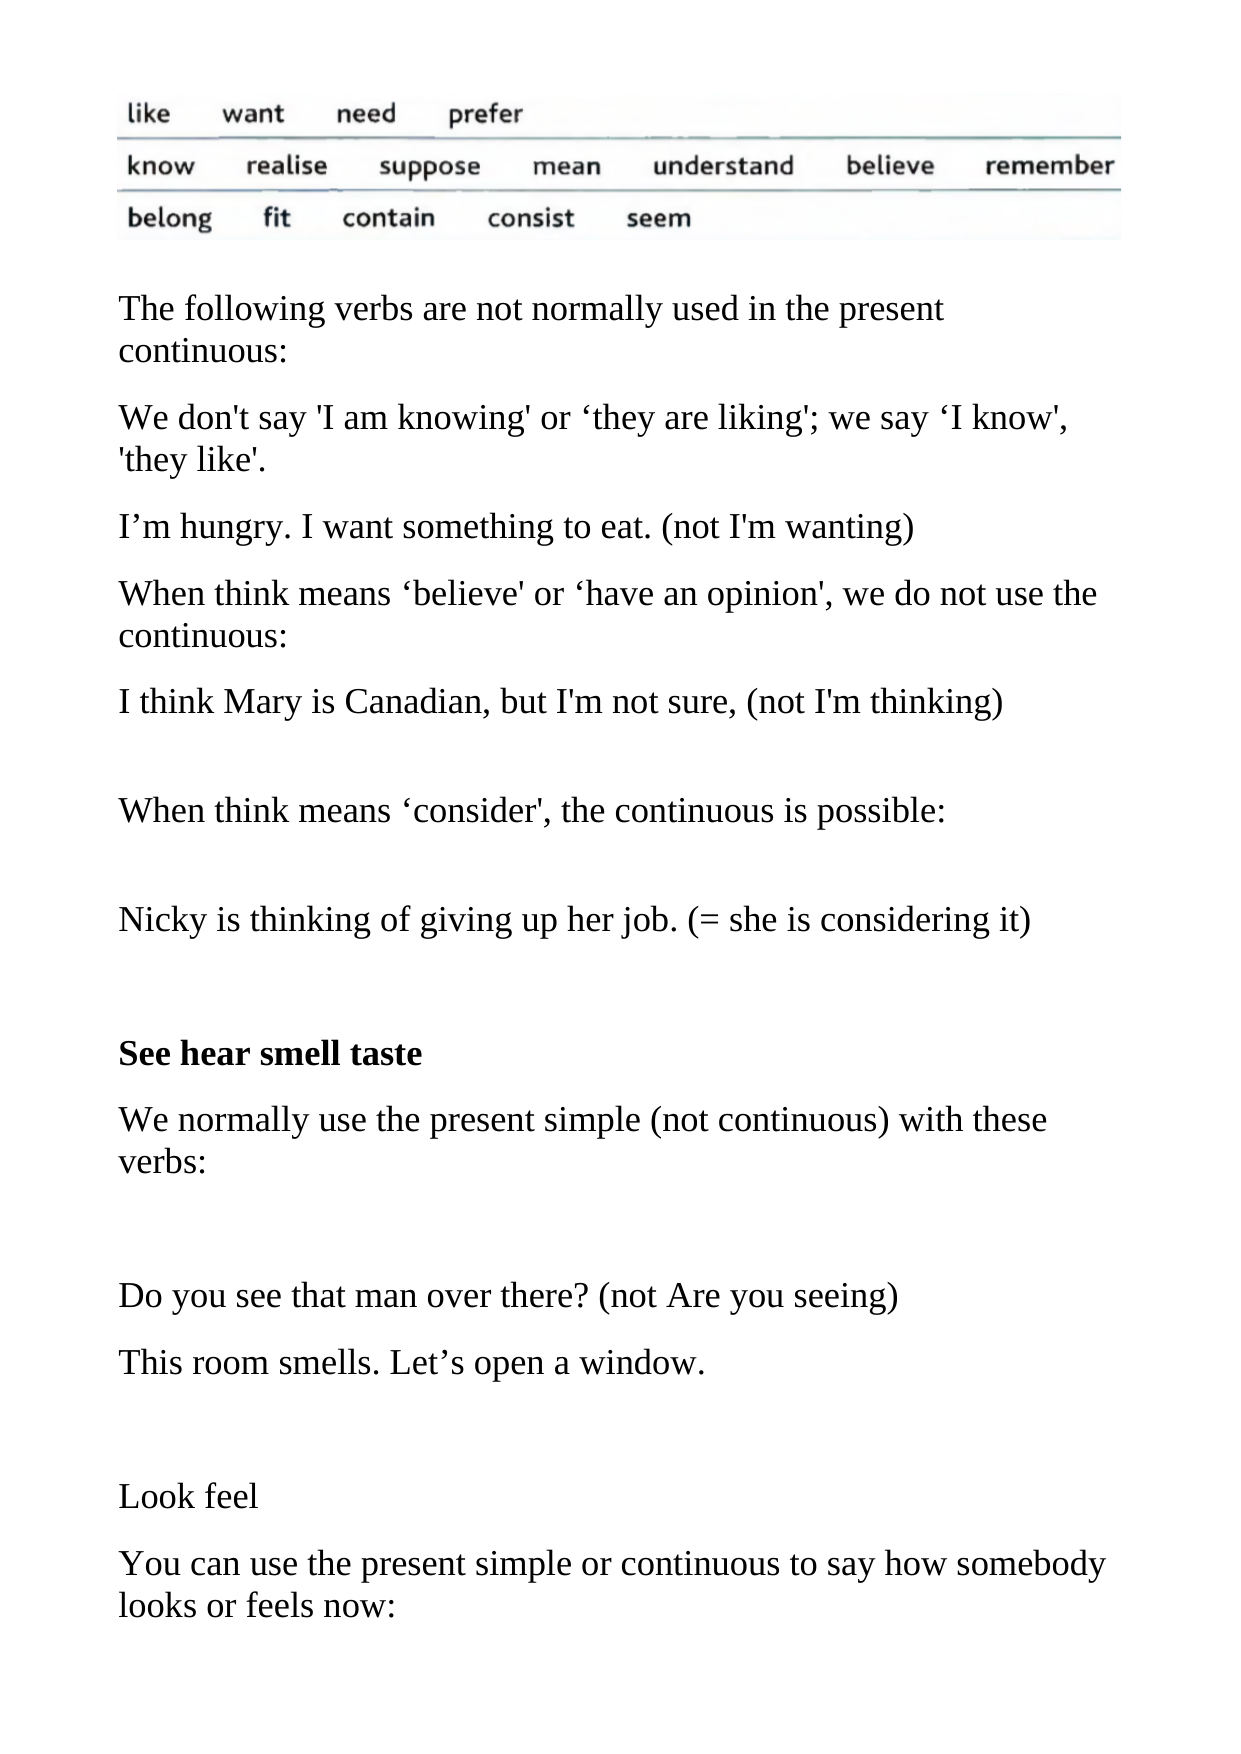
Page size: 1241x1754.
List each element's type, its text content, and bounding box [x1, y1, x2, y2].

text When think means ‘consider', the continuous is possible: [118, 788, 1122, 872]
text Nicky is thinking of giving up her job. (= she is considering it) [118, 897, 1122, 939]
text Look feel [118, 1474, 1122, 1516]
text I think Mary is Canadian, but I'm not sure, (not I'm thinking) [118, 680, 1122, 763]
text When think means ‘believe' or ‘have an opinion', we do not use the continuous: [118, 571, 1122, 655]
text Do you see that man over there? (not Are you seeing) [118, 1273, 1122, 1315]
text I’m hungry. I want something to eat. (not I'm wanting) [118, 504, 1122, 546]
text The following verbs are not normally used in the present continuous: [118, 240, 1122, 370]
picture [117, 93, 1122, 240]
text We normally use the present simple (not continuous) with these verbs: [118, 1098, 1122, 1182]
text See hear smell taste [118, 1031, 1122, 1073]
text You can use the present simple or continuous to say how somebody looks or feels now: [118, 1541, 1122, 1625]
text This room smells. Let’s open a window. [118, 1340, 1122, 1382]
text We don't say 'I am knowing' or ‘they are liking'; we say ‘I know', 'they like'. [118, 395, 1122, 479]
